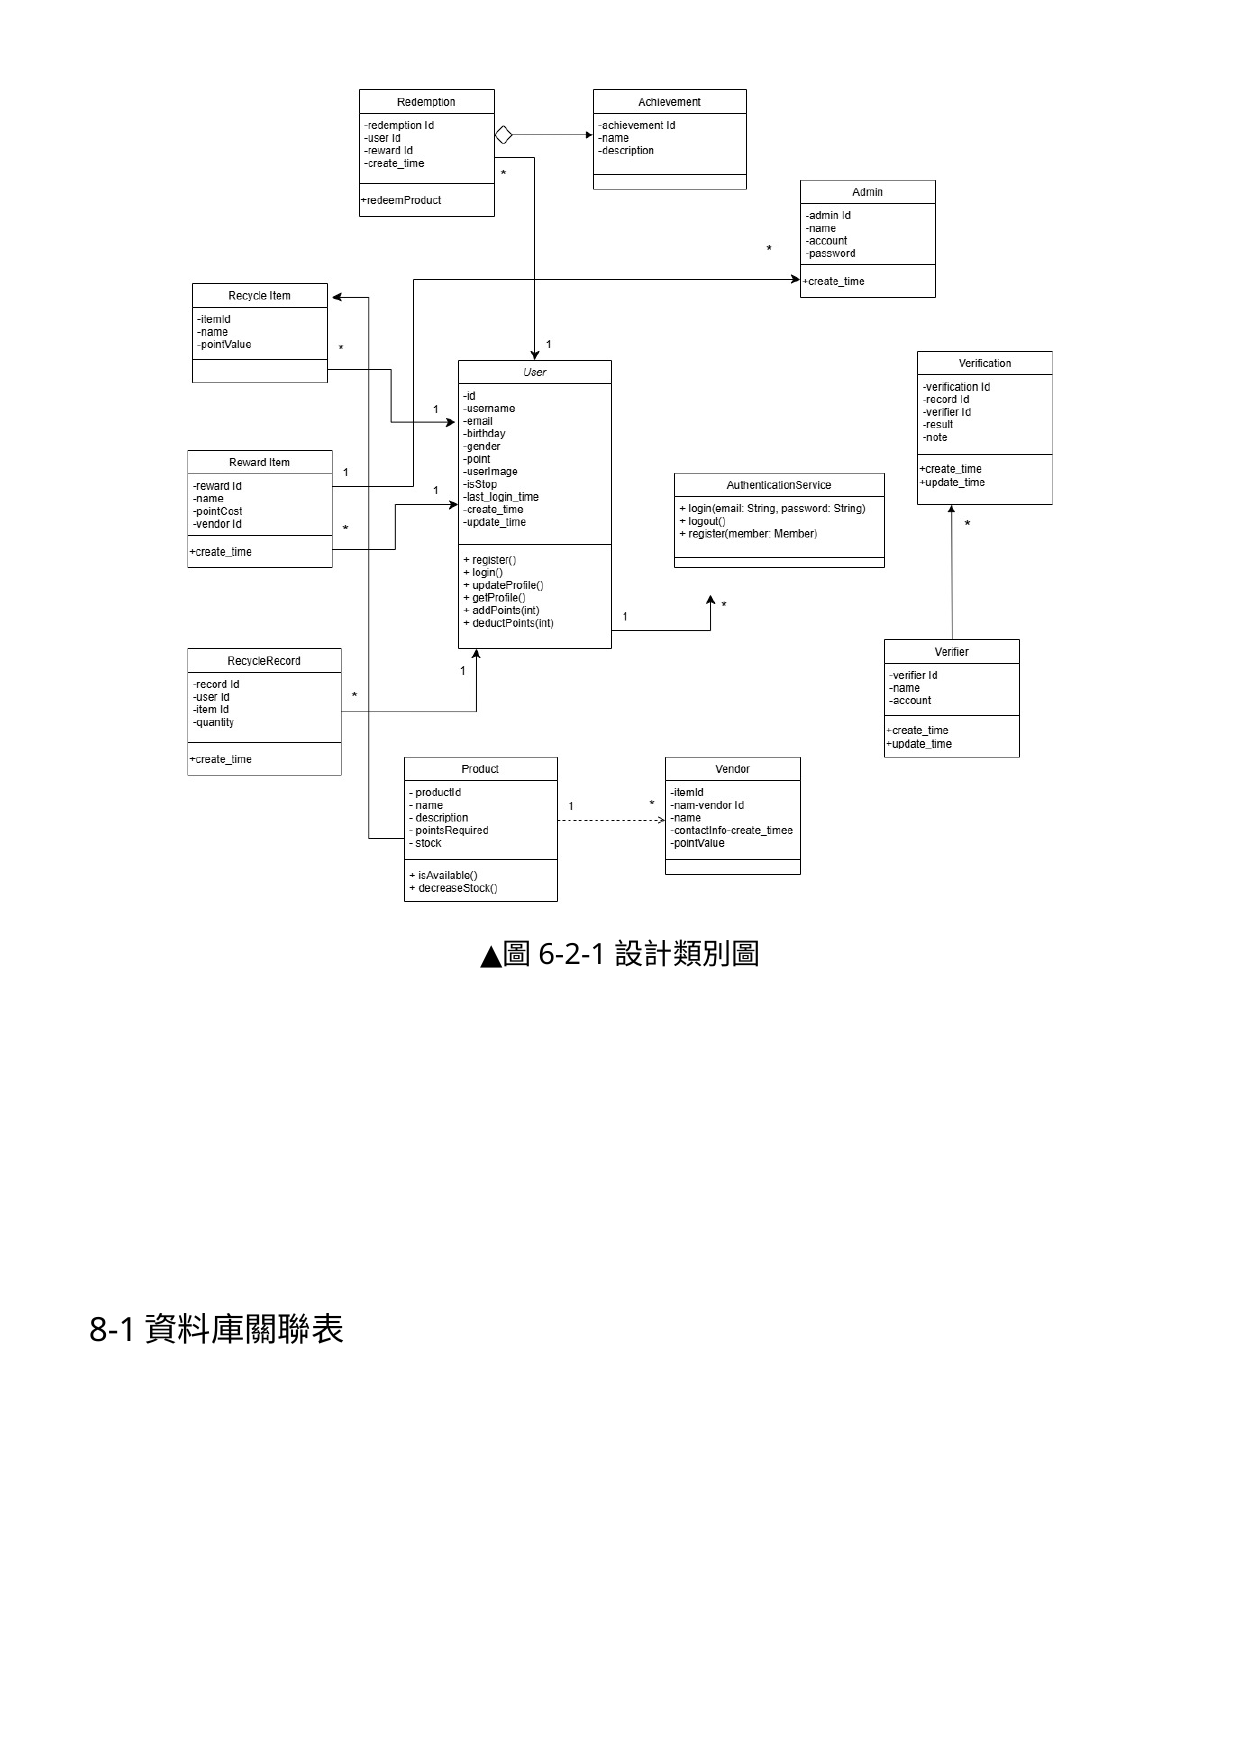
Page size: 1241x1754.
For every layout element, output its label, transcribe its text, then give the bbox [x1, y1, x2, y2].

text ▲圖 6-2-1 設計類別圖 [89, 914, 1152, 989]
picture [187, 89, 1053, 904]
text 8-1資料庫關聯表 [89, 1289, 1152, 1364]
